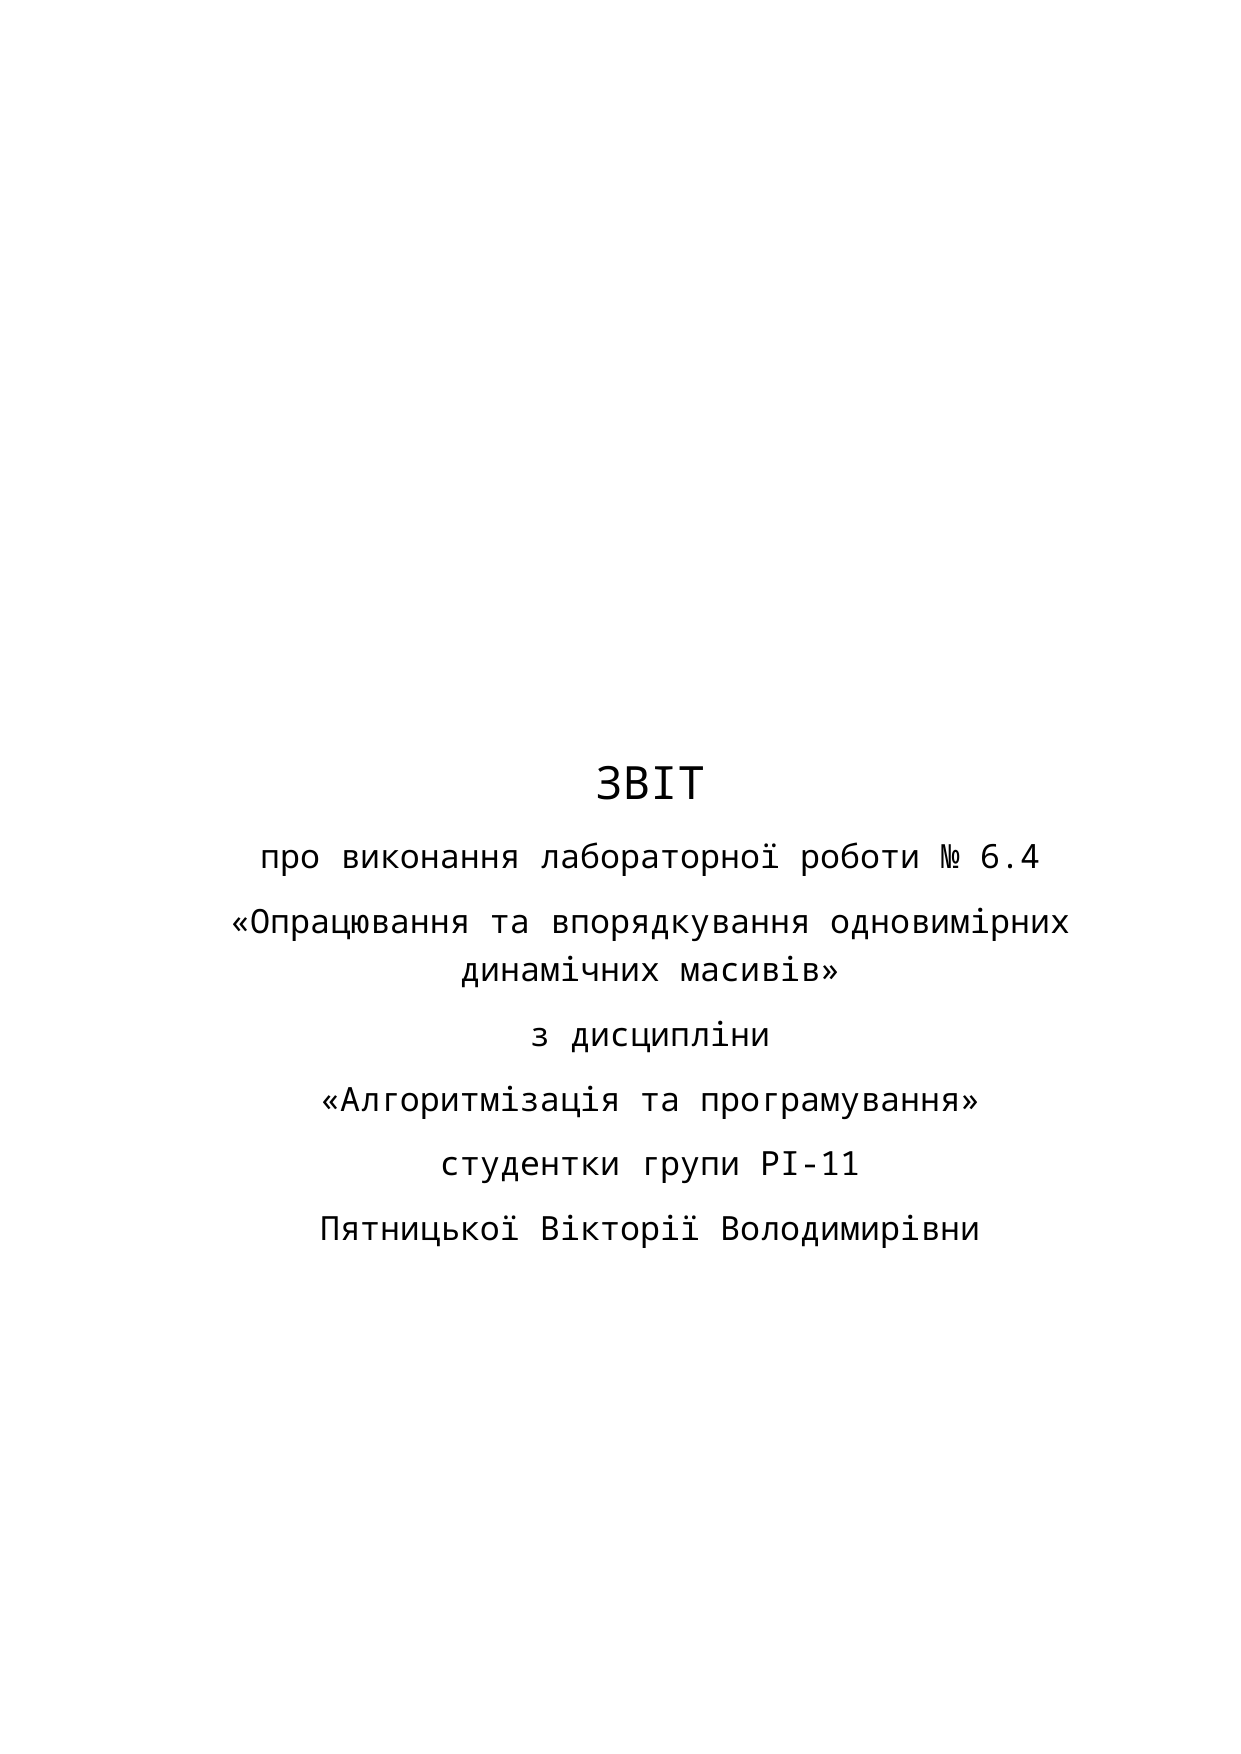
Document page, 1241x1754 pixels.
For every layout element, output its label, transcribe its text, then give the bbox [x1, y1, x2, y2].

text Пятницької Вікторії Володимирівни [148, 1205, 1152, 1250]
text студентки групи РІ-11 [148, 1140, 1152, 1186]
text «Алгоритмізація та програмування» [148, 1075, 1152, 1121]
text про виконання лабораторної роботи № 6.4 [148, 833, 1152, 878]
text з дисципліни [148, 1011, 1152, 1056]
text «Опрацювання та впорядкування одновимірних динамічних масивів» [148, 898, 1152, 991]
text ЗВІТ [148, 750, 1152, 813]
